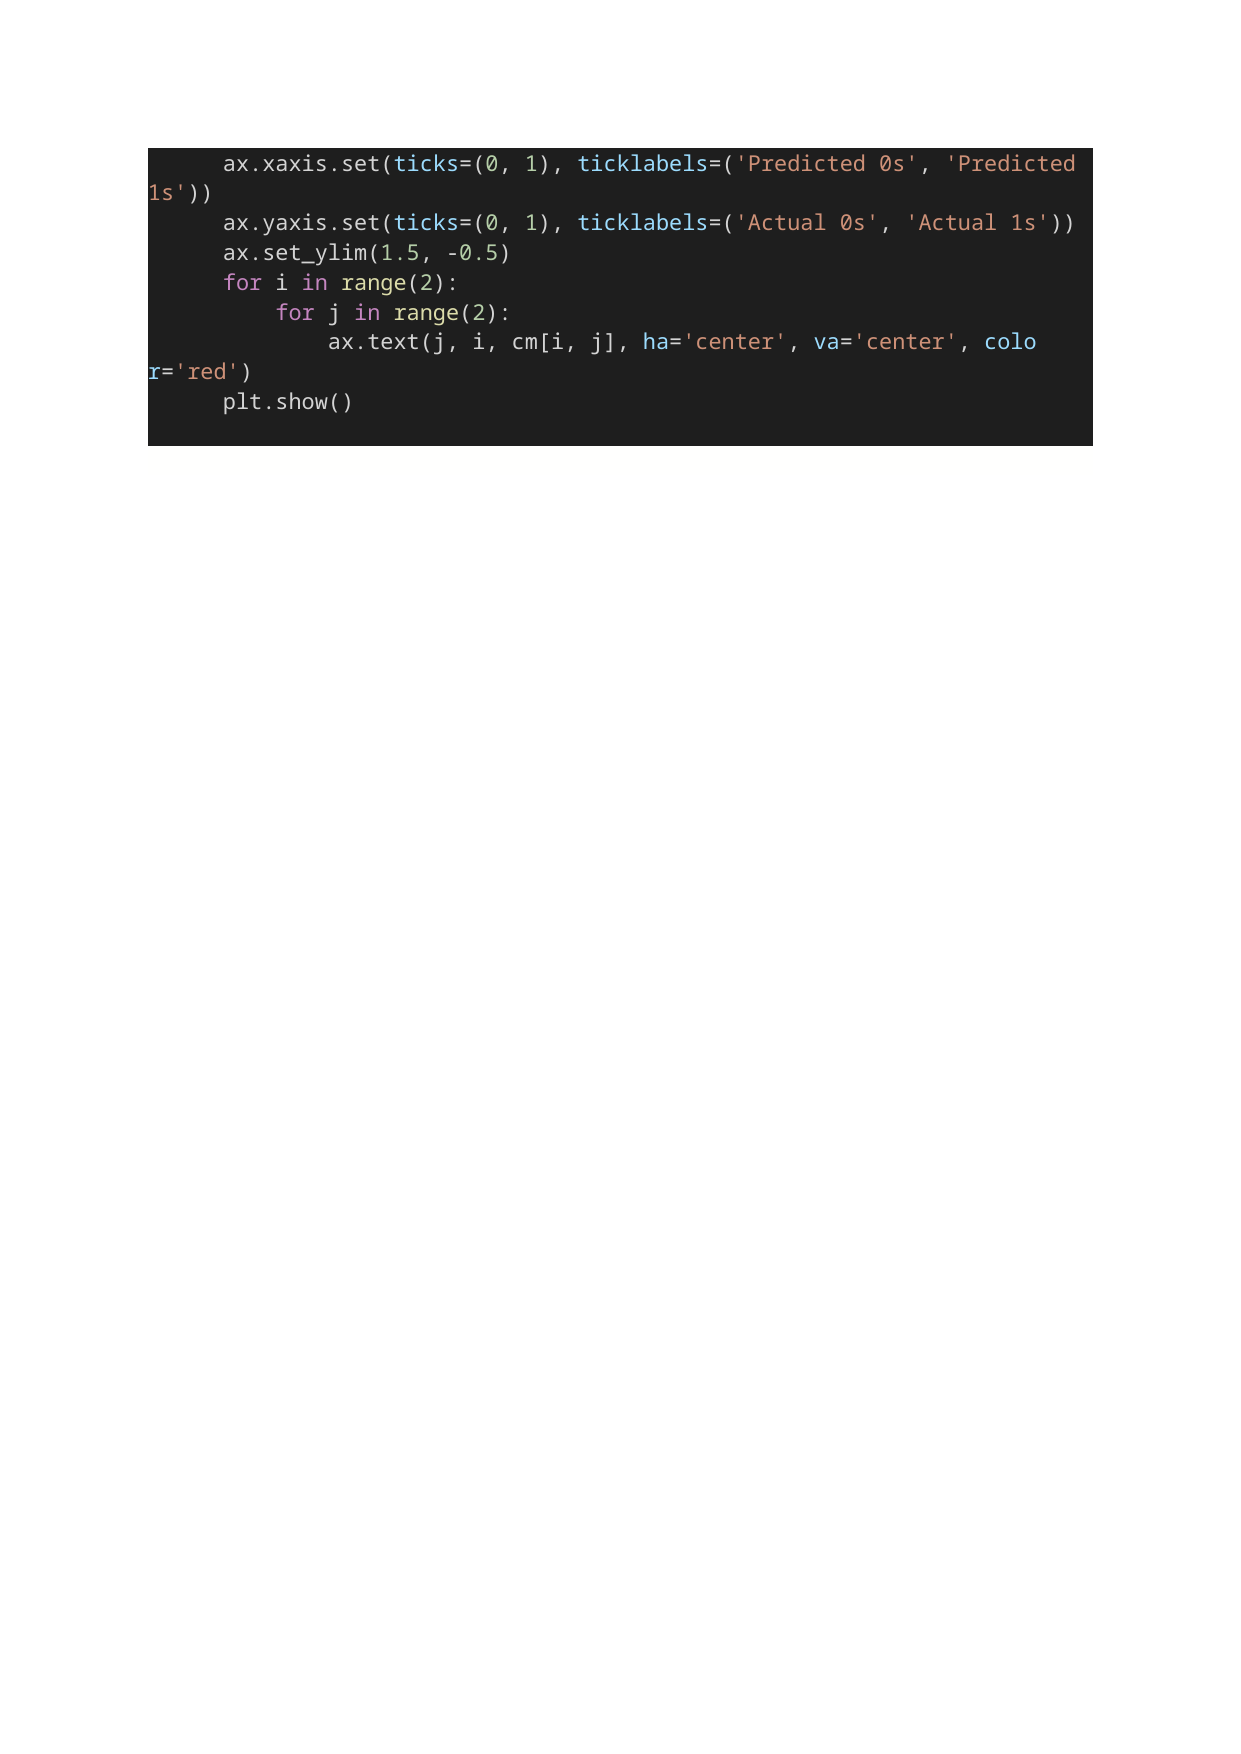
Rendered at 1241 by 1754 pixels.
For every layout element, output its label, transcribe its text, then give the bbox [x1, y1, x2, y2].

text ax.xaxis.set(ticks=(0, 1), ticklabels=('Predicted 0s', 'Predicted 1s')) [148, 148, 1093, 207]
text ax.yaxis.set(ticks=(0, 1), ticklabels=('Actual 0s', 'Actual 1s')) [148, 207, 1093, 237]
text plt.show() [148, 386, 1093, 416]
text ax.set_ylim(1.5, -0.5) [148, 237, 1093, 267]
text for i in range(2): [148, 267, 1093, 297]
text ax.text(j, i, cm[i, j], ha='center', va='center', color='red') [148, 326, 1093, 386]
text for j in range(2): [148, 297, 1093, 326]
